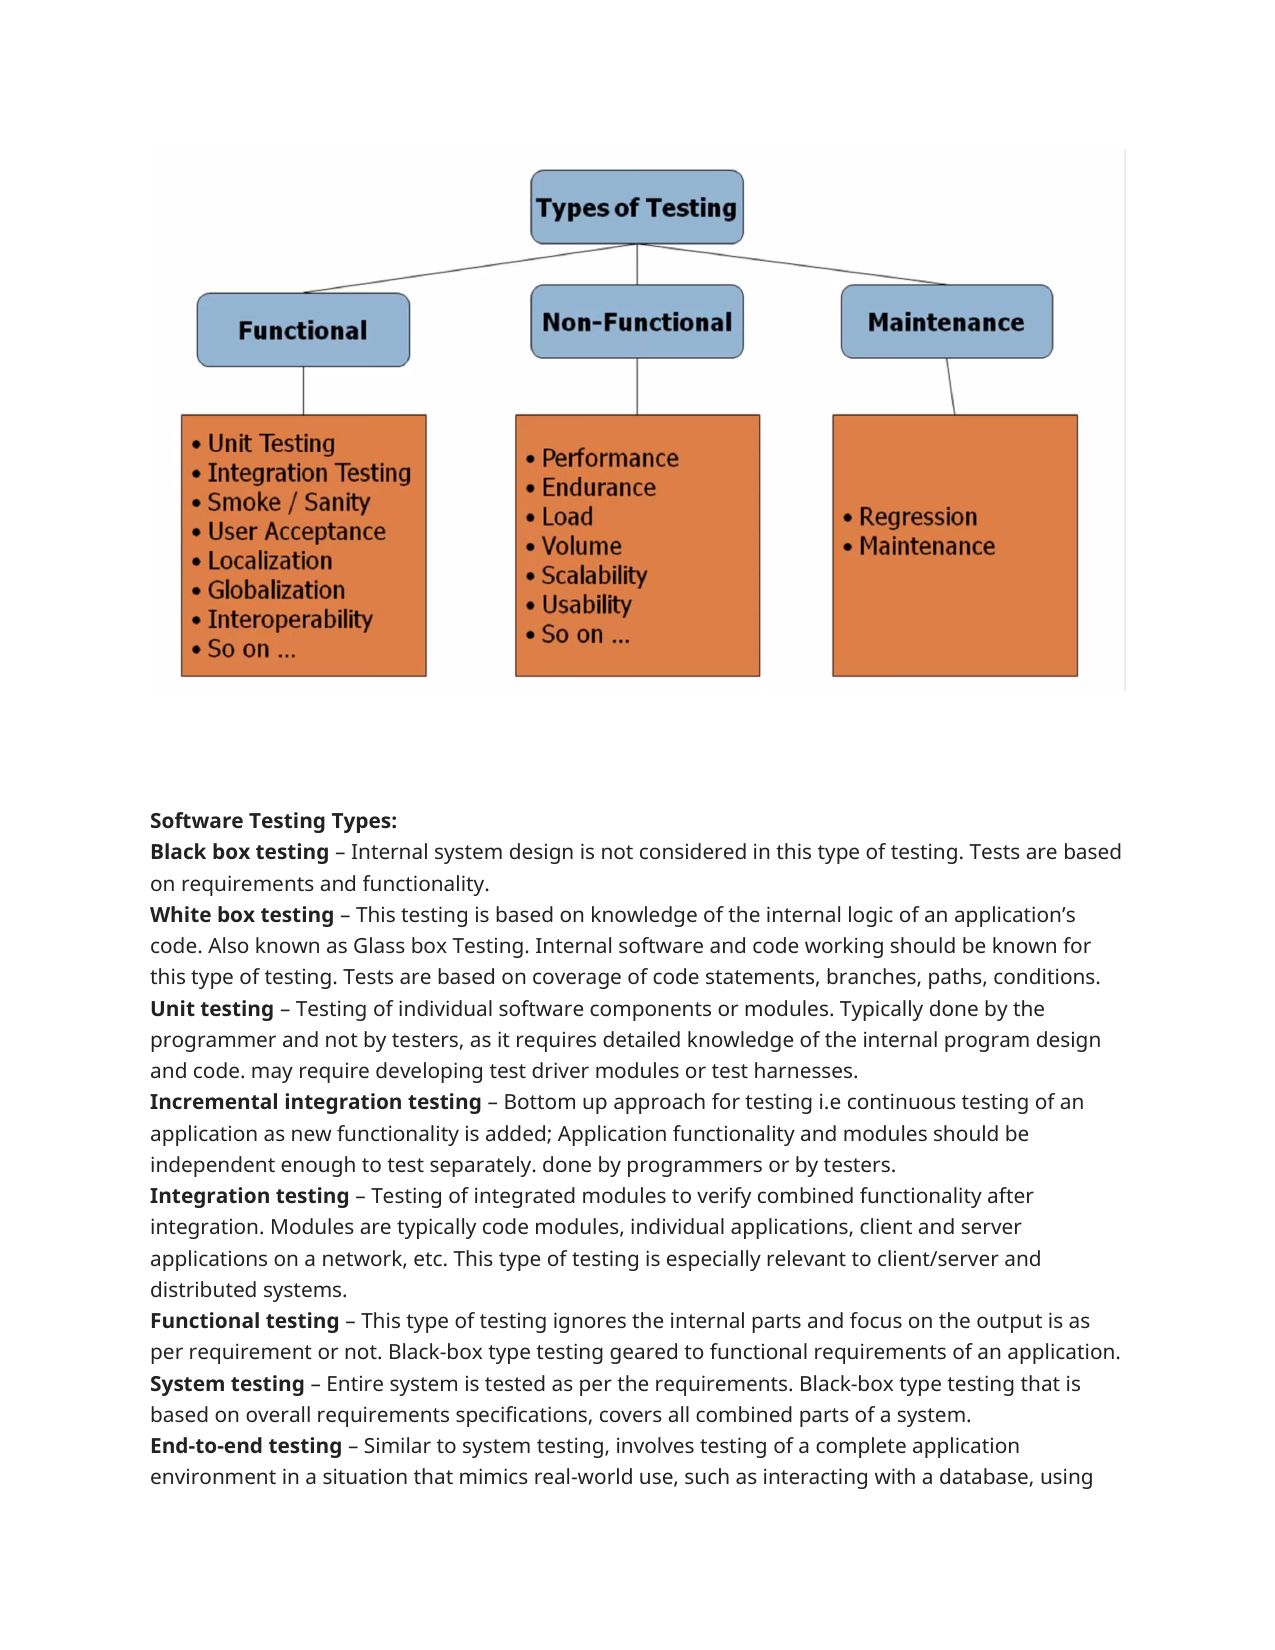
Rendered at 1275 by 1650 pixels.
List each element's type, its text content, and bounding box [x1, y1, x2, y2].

text System testing – Entire system is tested as per the requirements. Black-box type testing that is based on overall requirements specifications, covers all combined parts of a system. [150, 1366, 1125, 1428]
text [150, 1428, 1125, 1491]
text Unit testing – Testing of individual software components or modules. Typically done by the programmer and not by testers, as it requires detailed knowledge of the internal program design and code. may require developing test driver modules or test harnesses. [150, 991, 1125, 1084]
text Integration testing – Testing of integrated modules to verify combined functionality after integration. Modules are typically code modules, individual applications, client and server applications on a network, etc. This type of testing is especially relevant to client/server and distributed systems. [150, 1178, 1125, 1303]
picture [150, 150, 1125, 691]
text Incremental integration testing – Bottom up approach for testing i.e continuous testing of an application as new functionality is added; Application functionality and modules should be independent enough to test separately. done by programmers or by testers. [150, 1084, 1125, 1178]
text Functional testing – This type of testing ignores the internal parts and focus on the output is as per requirement or not. Black-box type testing geared to functional requirements of an application. [150, 1303, 1125, 1366]
text White box testing – This testing is based on knowledge of the internal logic of an application’s code. Also known as Glass box Testing. Internal software and code working should be known for this type of testing. Tests are based on coverage of code statements, branches, paths, conditions. [150, 897, 1125, 991]
text Black box testing – Internal system design is not considered in this type of testing. Tests are based on requirements and functionality. [150, 834, 1125, 897]
text Software Testing Types: [150, 803, 1125, 834]
